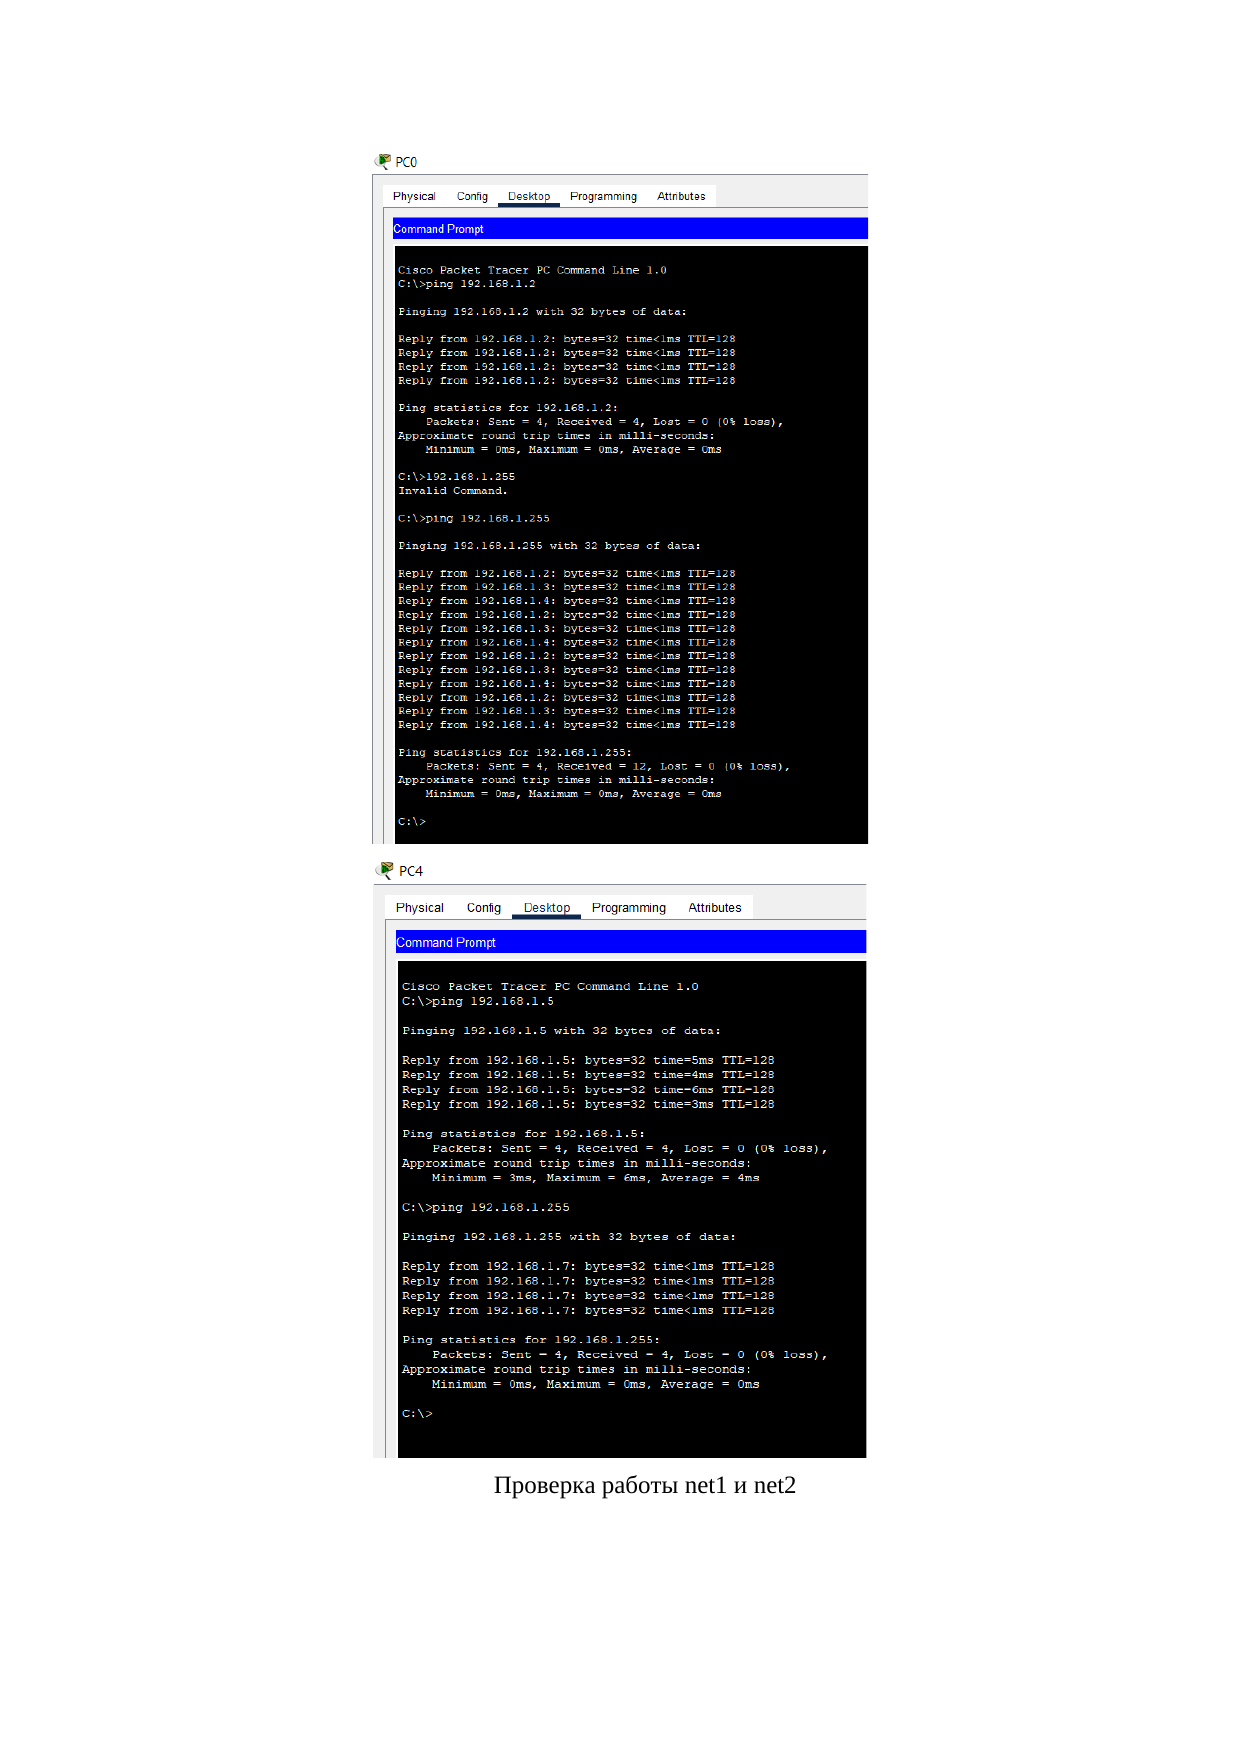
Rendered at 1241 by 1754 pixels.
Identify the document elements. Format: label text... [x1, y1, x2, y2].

picture [373, 857, 867, 1458]
picture [372, 150, 869, 844]
text Проверка работы net1 и net2 [187, 1470, 1053, 1499]
